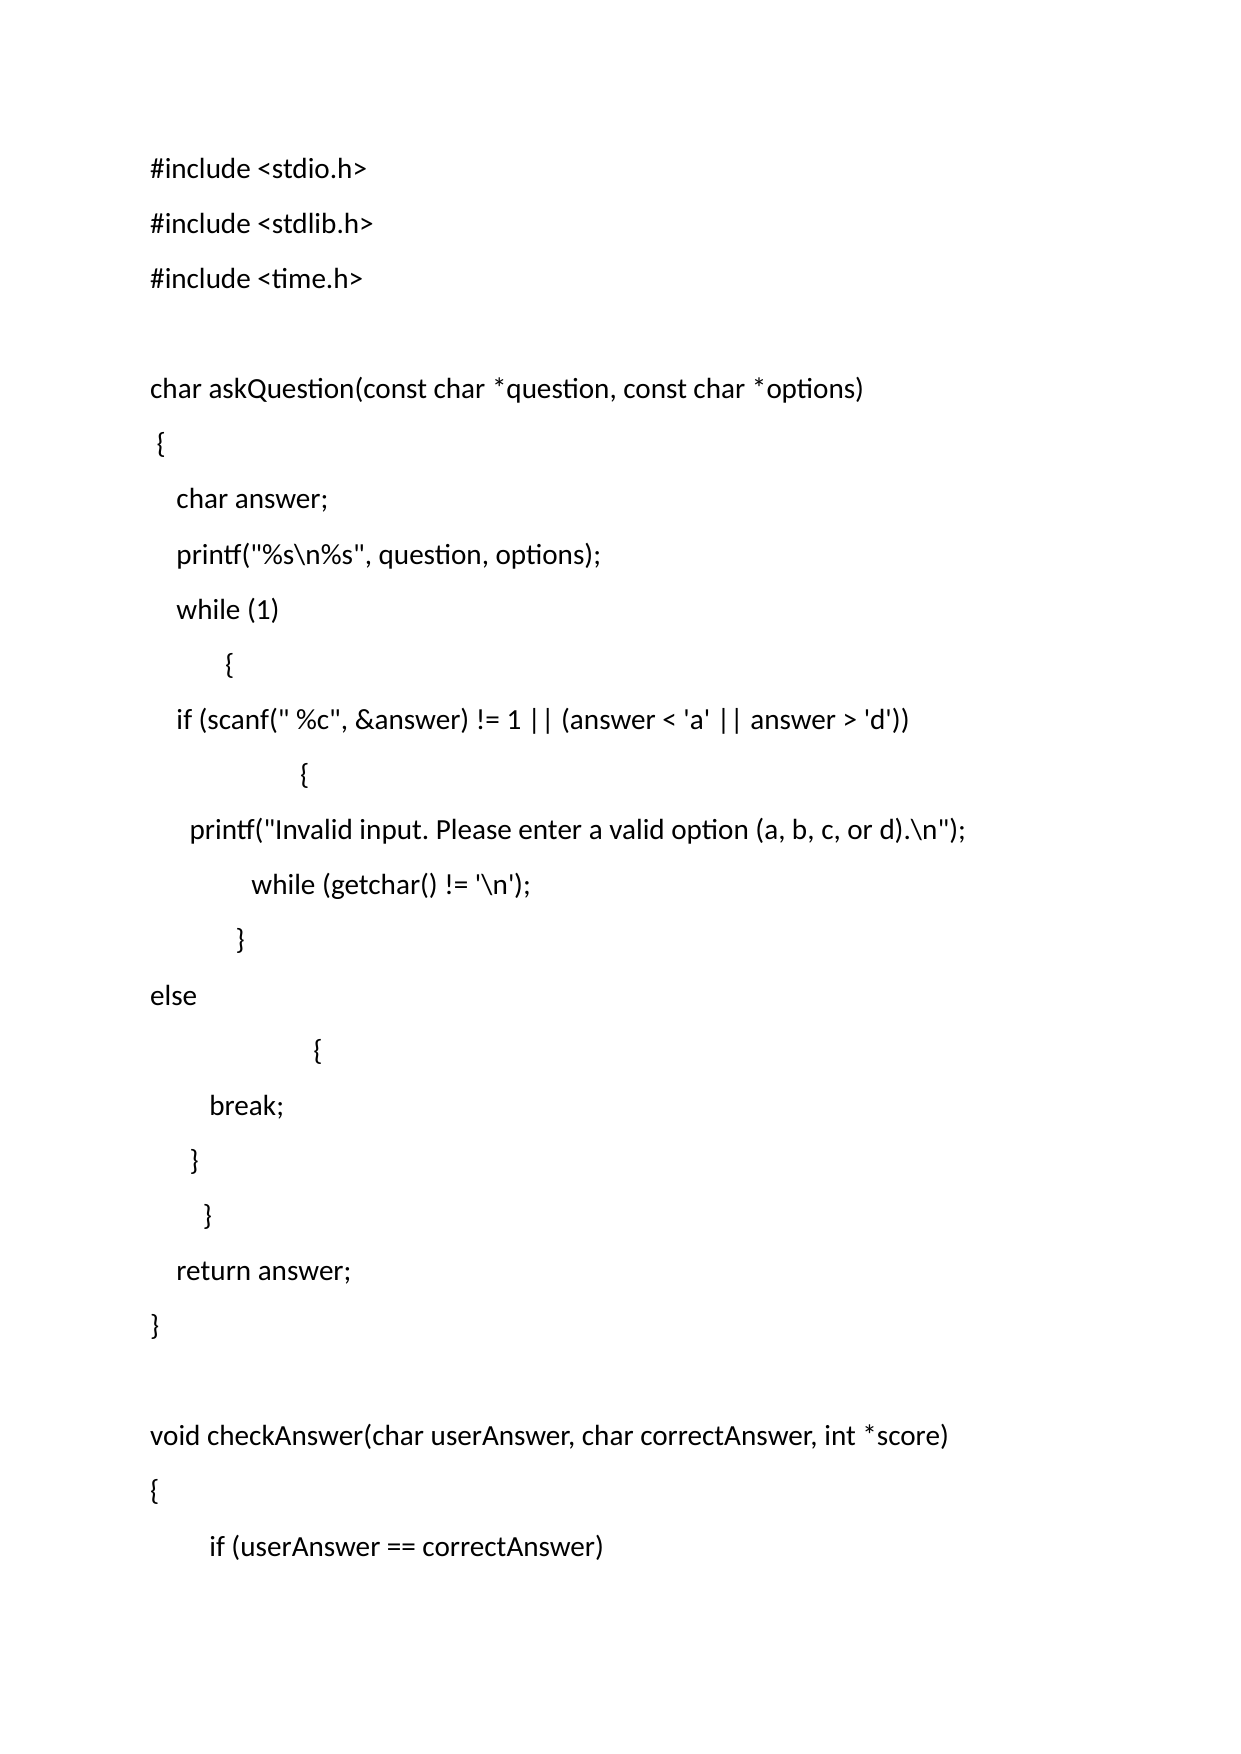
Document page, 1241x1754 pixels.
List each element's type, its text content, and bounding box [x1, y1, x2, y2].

text } [150, 921, 1090, 957]
text #include <stdlib.h> [150, 205, 1090, 241]
text } [150, 1307, 1090, 1343]
text char answer; [150, 481, 1090, 516]
text while (1) [150, 591, 1090, 626]
text } [150, 1142, 1090, 1177]
text { [150, 426, 1090, 461]
text if (userAnswer == correctAnswer) [150, 1528, 1090, 1563]
text else [150, 977, 1090, 1012]
text { [150, 646, 1090, 682]
text { [150, 756, 1090, 792]
text { [150, 1472, 1090, 1508]
text return answer; [150, 1252, 1090, 1288]
text while (getchar() != '\n'); [150, 866, 1090, 902]
text break; [150, 1087, 1090, 1122]
text printf("Invalid input. Please enter a valid option (a, b, c, or d).\n"); [150, 811, 1090, 847]
text #include <stdio.h> [150, 150, 1090, 186]
text #include <time.h> [150, 260, 1090, 296]
text } [150, 1197, 1090, 1233]
text void checkAnswer(char userAnswer, char correctAnswer, int *score) [150, 1417, 1090, 1453]
text printf("%s\n%s", question, options); [150, 536, 1090, 571]
text { [150, 1032, 1090, 1067]
text if (scanf(" %c", &answer) != 1 || (answer < 'a' || answer > 'd')) [150, 701, 1090, 737]
text char askQuestion(const char *question, const char *options) [150, 370, 1090, 406]
